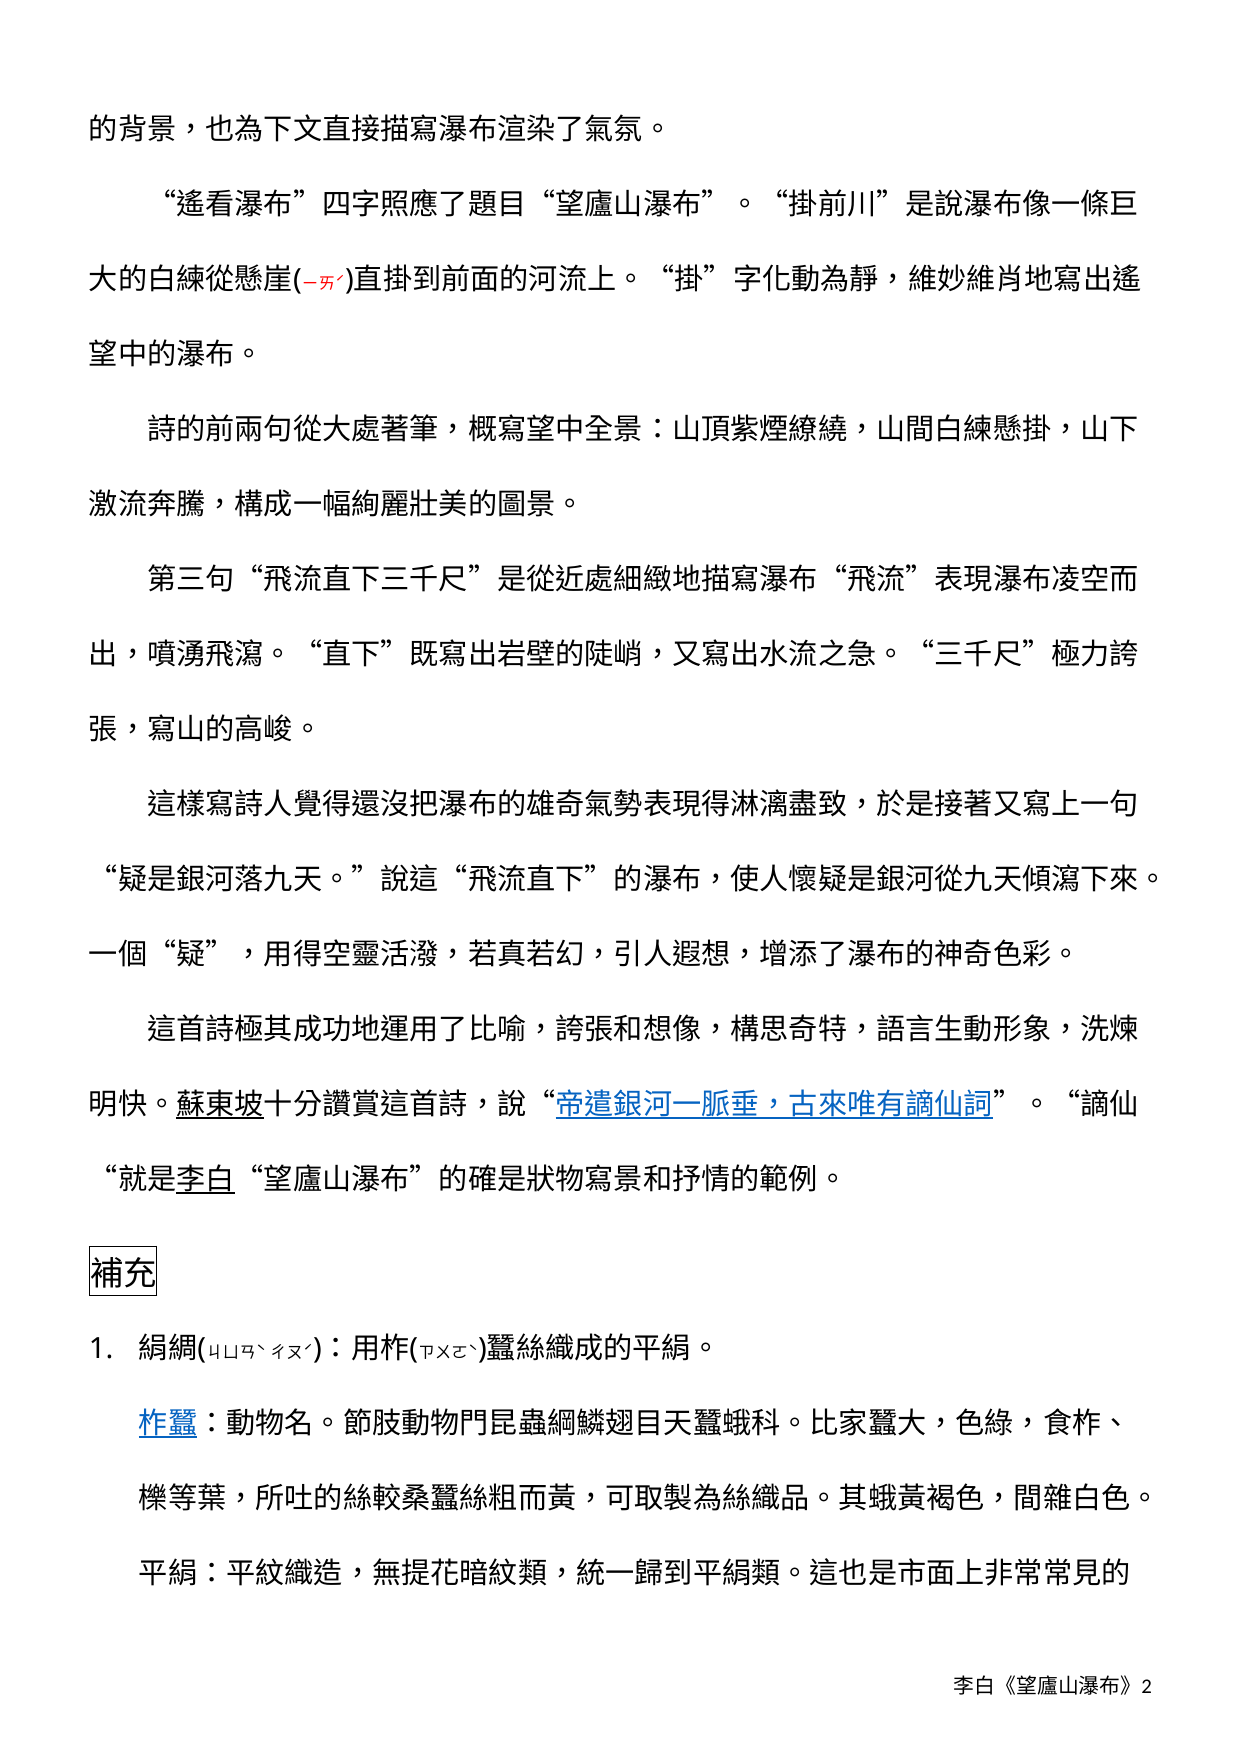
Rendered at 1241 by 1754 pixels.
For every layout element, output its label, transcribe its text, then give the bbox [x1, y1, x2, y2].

list 柞蠶：動物名。節肢動物門昆蟲綱鱗翅目天蠶蛾科。比家蠶大，色綠，食柞、櫟等葉，所吐的絲較桑蠶絲粗而黃，可取製為絲織品。其蛾黃褐色，間雜白色。 [139, 1383, 1152, 1533]
text 這樣寫詩人覺得還沒把瀑布的雄奇氣勢表現得淋漓盡致，於是接著又寫上一句“疑是銀河落九天。”說這“飛流直下”的瀑布，使人懷疑是銀河從九天傾瀉下來。一個“疑”，用得空靈活潑，若真若幻，引人遐想，增添了瀑布的神奇色彩。 [89, 764, 1152, 989]
text 補充 [89, 1233, 1152, 1308]
text 這首詩極其成功地運用了比喻，誇張和想像，構思奇特，語言生動形象，洗煉明快。蘇東坡十分讚賞這首詩，說“帝遣銀河一脈垂，古來唯有謫仙詞”。“謫仙“就是李白“望廬山瀑布”的確是狀物寫景和抒情的範例。 [89, 989, 1152, 1214]
text 詩的前兩句從大處著筆，概寫望中全景：山頂紫煙繚繞，山間白練懸掛，山下激流奔騰，構成一幅絢麗壯美的圖景。 [89, 389, 1152, 539]
text “遙看瀑布”四字照應了題目“望廬山瀑布”。“掛前川”是說瀑布像一條巨大的白練從懸崖(ㄧㄞˊ)直掛到前面的河流上。“掛”字化動為靜，維妙維肖地寫出遙望中的瀑布。 [89, 164, 1152, 389]
text 第三句“飛流直下三千尺”是從近處細緻地描寫瀑布“飛流”表現瀑布凌空而出，噴湧飛瀉。“直下”既寫出岩壁的陡峭，又寫出水流之急。“三千尺”極力誇張，寫山的高峻。 [89, 539, 1152, 764]
list 絹綢(ㄐㄩㄢˋ ㄔㄡˊ)：用柞(ㄗㄨㄛˋ)蠶絲織成的平絹。 [89, 1308, 1152, 1383]
list 平絹：平紋織造，無提花暗紋類，統一歸到平絹類。這也是市面上非常常見的一類正絹。 [139, 1533, 1152, 1608]
